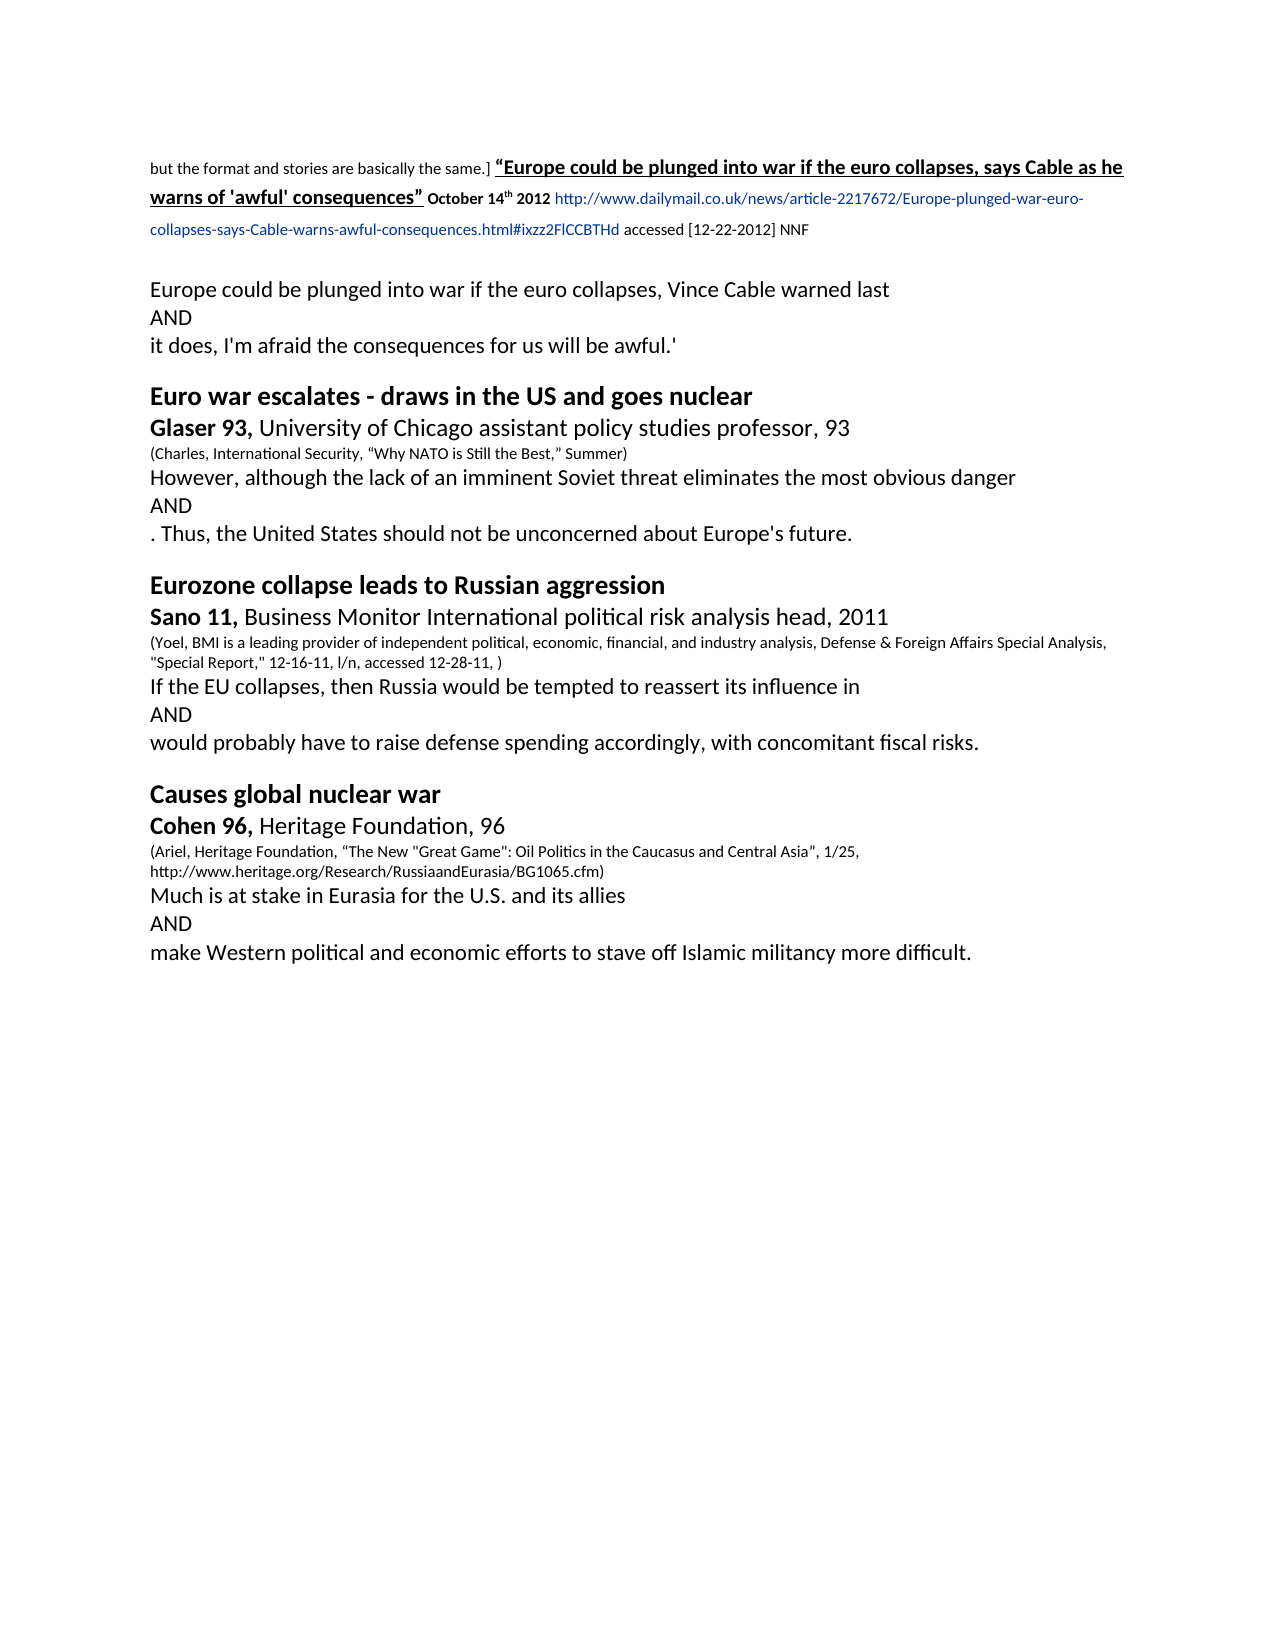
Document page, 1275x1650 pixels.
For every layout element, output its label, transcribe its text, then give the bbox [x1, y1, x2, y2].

text AND [150, 491, 1125, 519]
text Europe could be plunged into war if the euro collapses, Vince Cable warned last [150, 275, 1125, 303]
text Sano 11, Business Monitor International political risk analysis head, 2011 [150, 601, 1125, 632]
subtitle Euro war escalates - draws in the US and goes nuclear [150, 379, 1125, 413]
text Glaser 93, University of Chicago assistant policy studies professor, 93 [150, 413, 1125, 443]
text AND [150, 303, 1125, 331]
text (Charles, International Security, “Why NATO is Still the Best,” Summer) [150, 443, 1125, 463]
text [150, 150, 1125, 239]
text If the EU collapses, then Russia would be tempted to reassert its influence in [150, 672, 1125, 701]
text AND [150, 909, 1125, 938]
text . Thus, the United States should not be unconcerned about Europe's future. [150, 519, 1125, 547]
subtitle Causes global nuclear war [150, 777, 1125, 810]
text However, although the lack of an imminent Soviet threat eliminates the most obvious danger [150, 463, 1125, 491]
text (Ariel, Heritage Foundation, “The New "Great Game": Oil Politics in the Caucasus and Central Asia”, 1/25, http://www.heritage.org/Research/RussiaandEurasia/BG1065.cfm) [150, 841, 1125, 882]
text would probably have to raise defense spending accordingly, with concomitant fiscal risks. [150, 728, 1125, 757]
text make Western political and economic efforts to stave off Islamic militancy more difficult. [150, 938, 1125, 966]
text AND [150, 701, 1125, 728]
text Cohen 96, Heritage Foundation, 96 [150, 810, 1125, 841]
subtitle Eurozone collapse leads to Russian aggression [150, 568, 1125, 601]
text it does, I'm afraid the consequences for us will be awful.' [150, 331, 1125, 359]
text Much is at stake in Eurasia for the U.S. and its allies [150, 882, 1125, 909]
text (Yoel, BMI is a leading provider of independent political, economic, financial, and industry analysis, Defense & Foreign Affairs Special Analysis, "Special Report," 12-16-11, l/n, accessed 12-28-11, ) [150, 632, 1125, 672]
